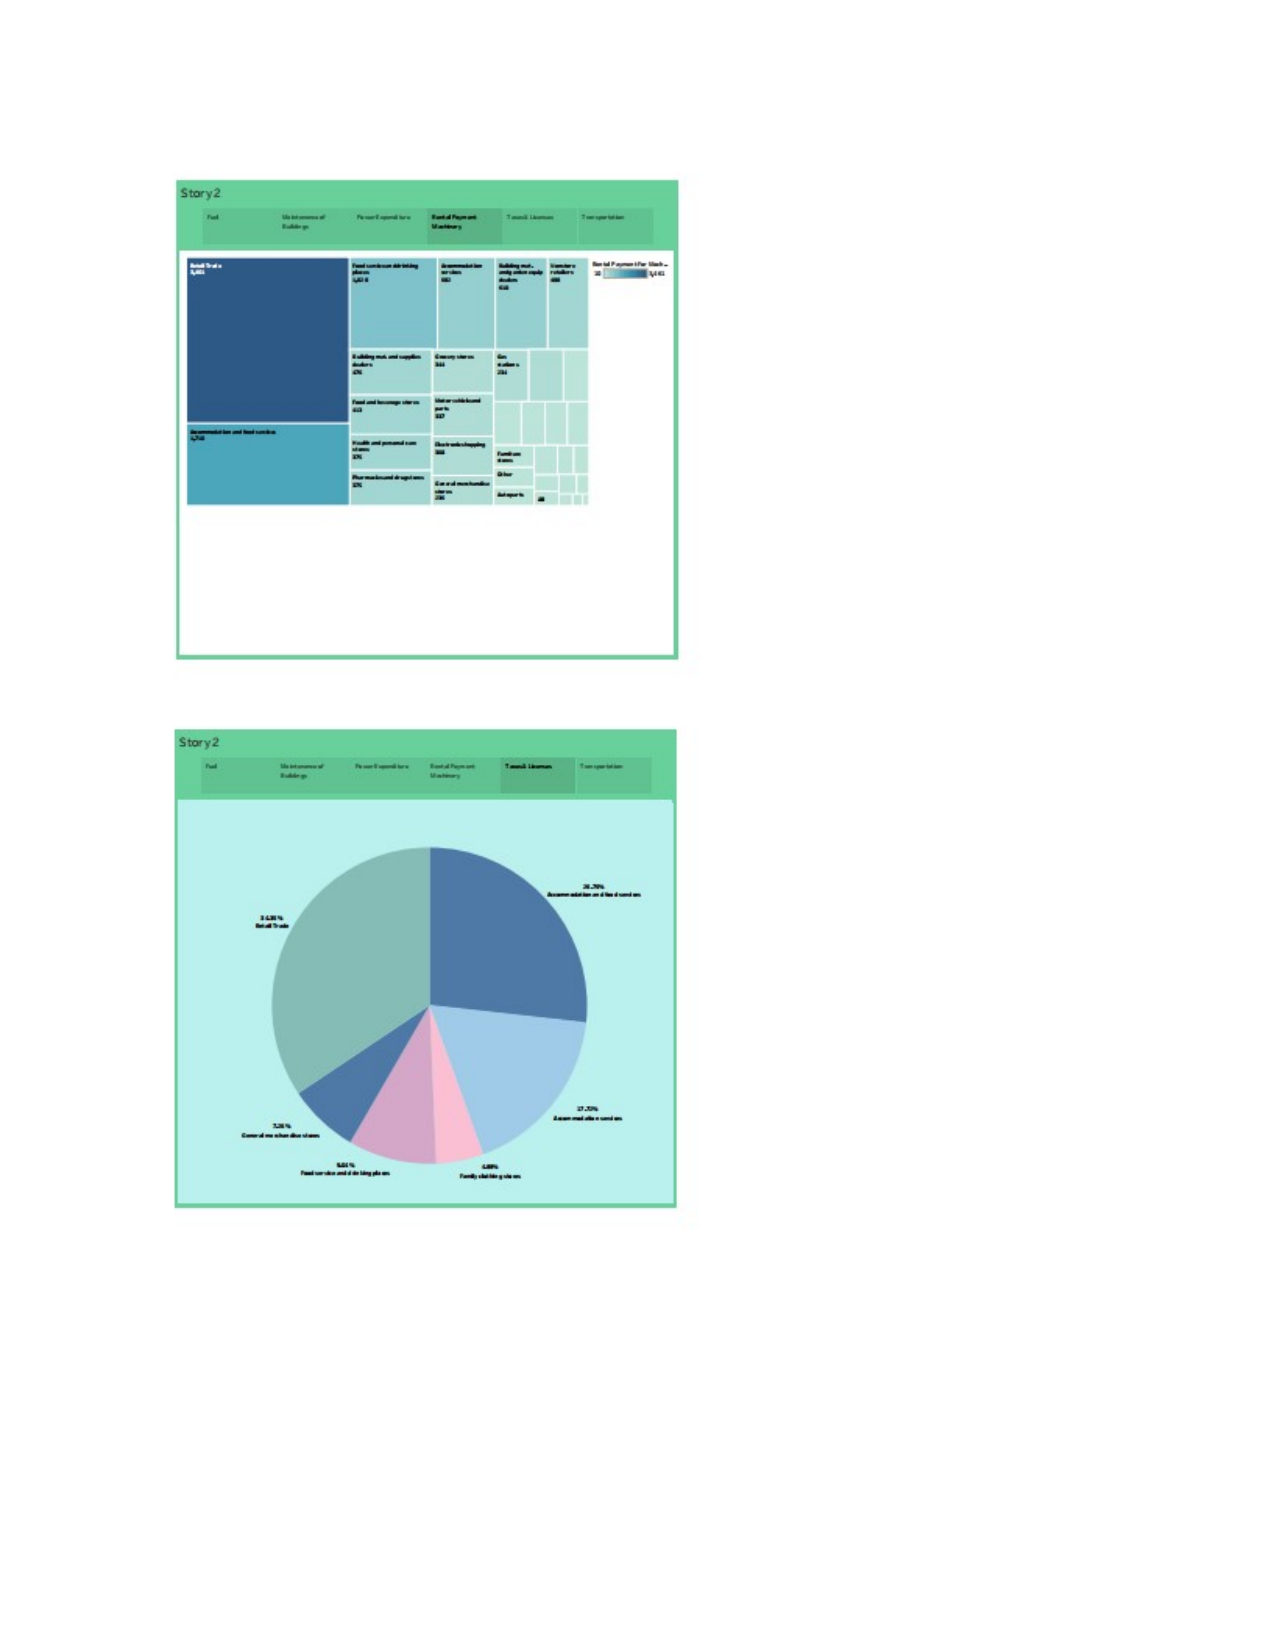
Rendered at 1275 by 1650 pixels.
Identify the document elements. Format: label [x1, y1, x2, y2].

picture [150, 149, 702, 685]
picture [150, 703, 705, 1238]
